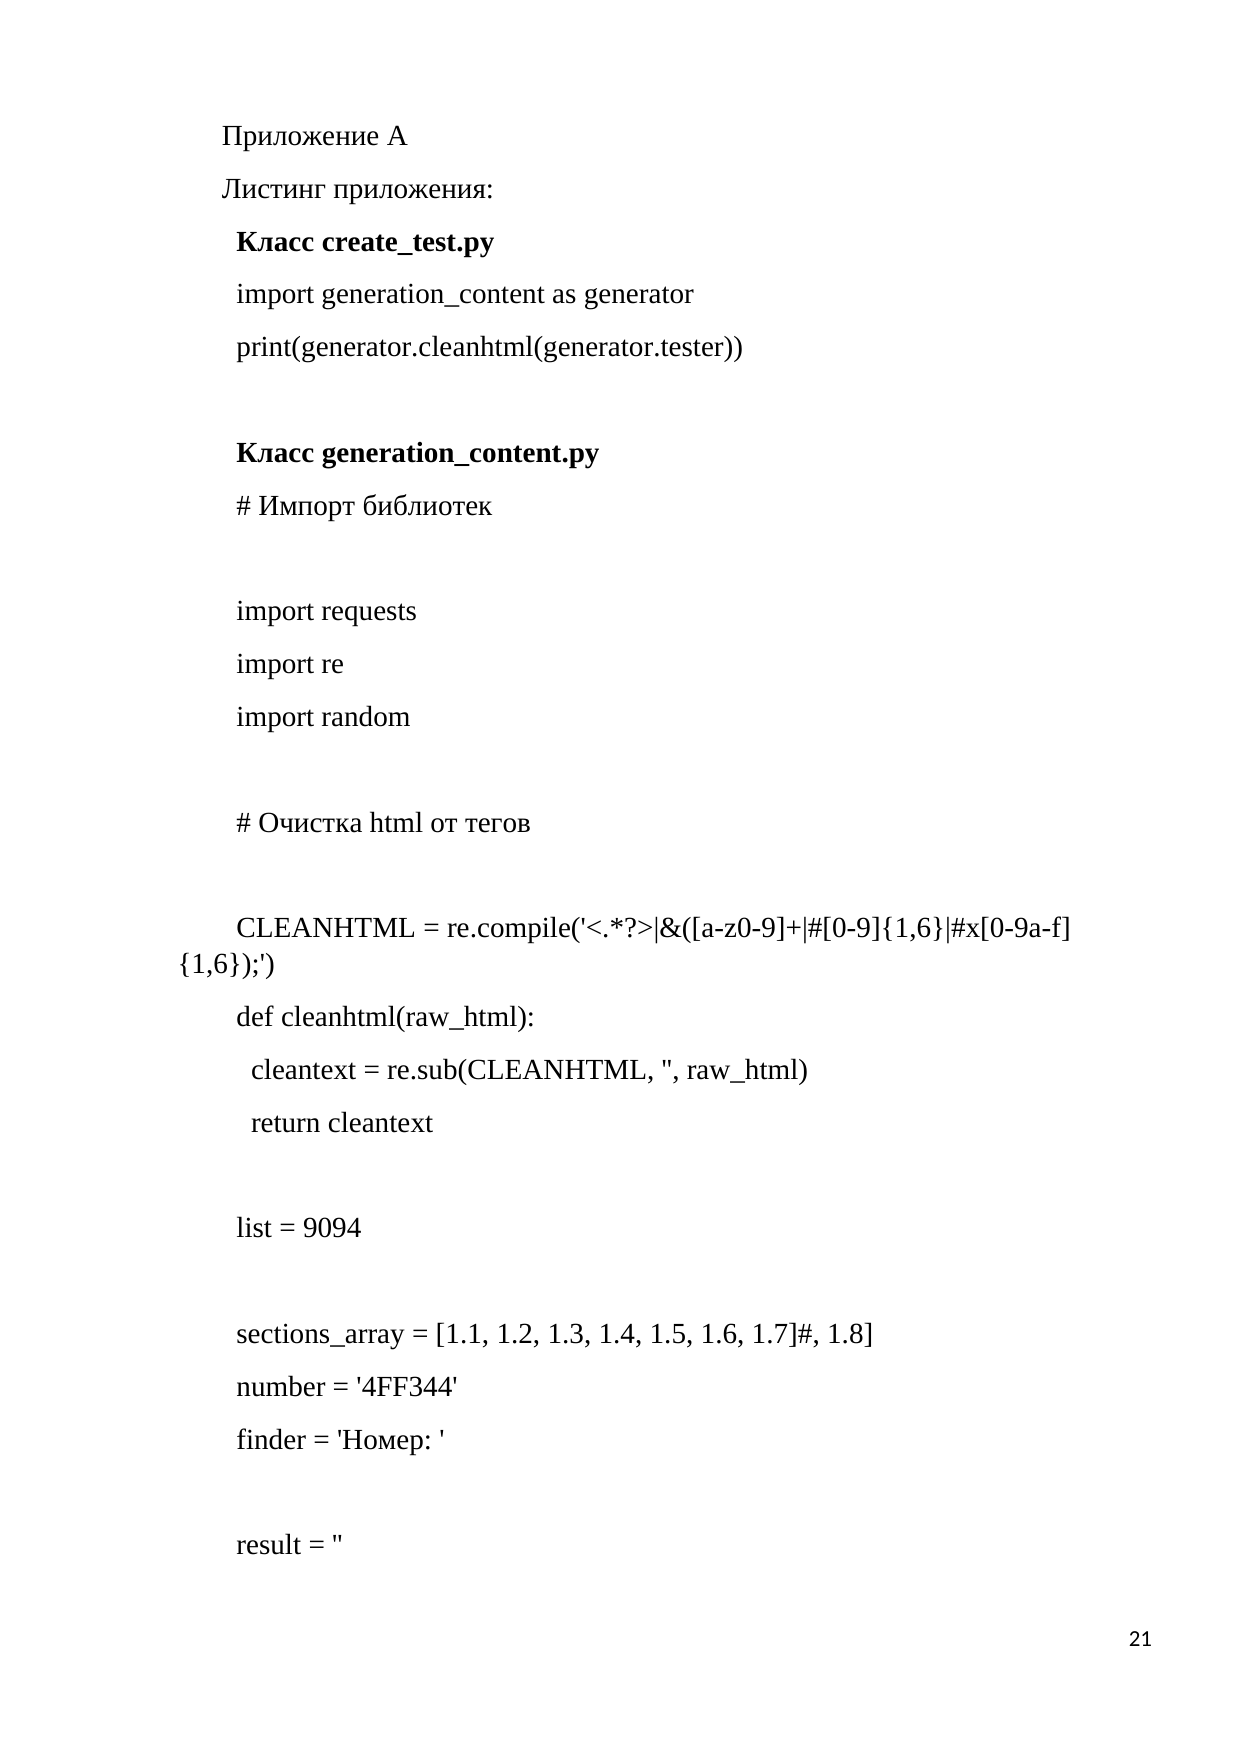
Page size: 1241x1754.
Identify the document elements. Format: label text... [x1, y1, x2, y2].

text import generation_content as generator [177, 277, 1152, 310]
text def cleanhtml(raw_html): [177, 999, 1152, 1033]
text result = '' [177, 1527, 1152, 1561]
text Приложение А [177, 118, 1152, 152]
text cleantext = re.sub(CLEANHTML, '', raw_html) [177, 1052, 1152, 1086]
text number = '4FF344' [177, 1369, 1152, 1402]
text import random [177, 699, 1152, 733]
text # Импорт библиотек [177, 488, 1152, 521]
text return cleantext [177, 1105, 1152, 1138]
text import requests [177, 593, 1152, 627]
text import re [177, 646, 1152, 680]
text Листинг приложения: [177, 171, 1152, 204]
text list = 9094 [177, 1211, 1152, 1244]
text Класс create_test.py [177, 224, 1152, 257]
text sections_array = [1.1, 1.2, 1.3, 1.4, 1.5, 1.6, 1.7]#, 1.8] [177, 1316, 1152, 1350]
text Класс generation_content.py [177, 435, 1152, 468]
text CLEANHTML = re.compile('<.*?>|&([a-z0-9]+|#[0-9]{1,6}|#x[0-9a-f]{1,6});') [177, 910, 1152, 980]
text print(generator.cleanhtml(generator.tester)) [177, 329, 1152, 363]
text # Очистка html от тегов [177, 805, 1152, 838]
text finder = 'Номер: ' [177, 1422, 1152, 1455]
